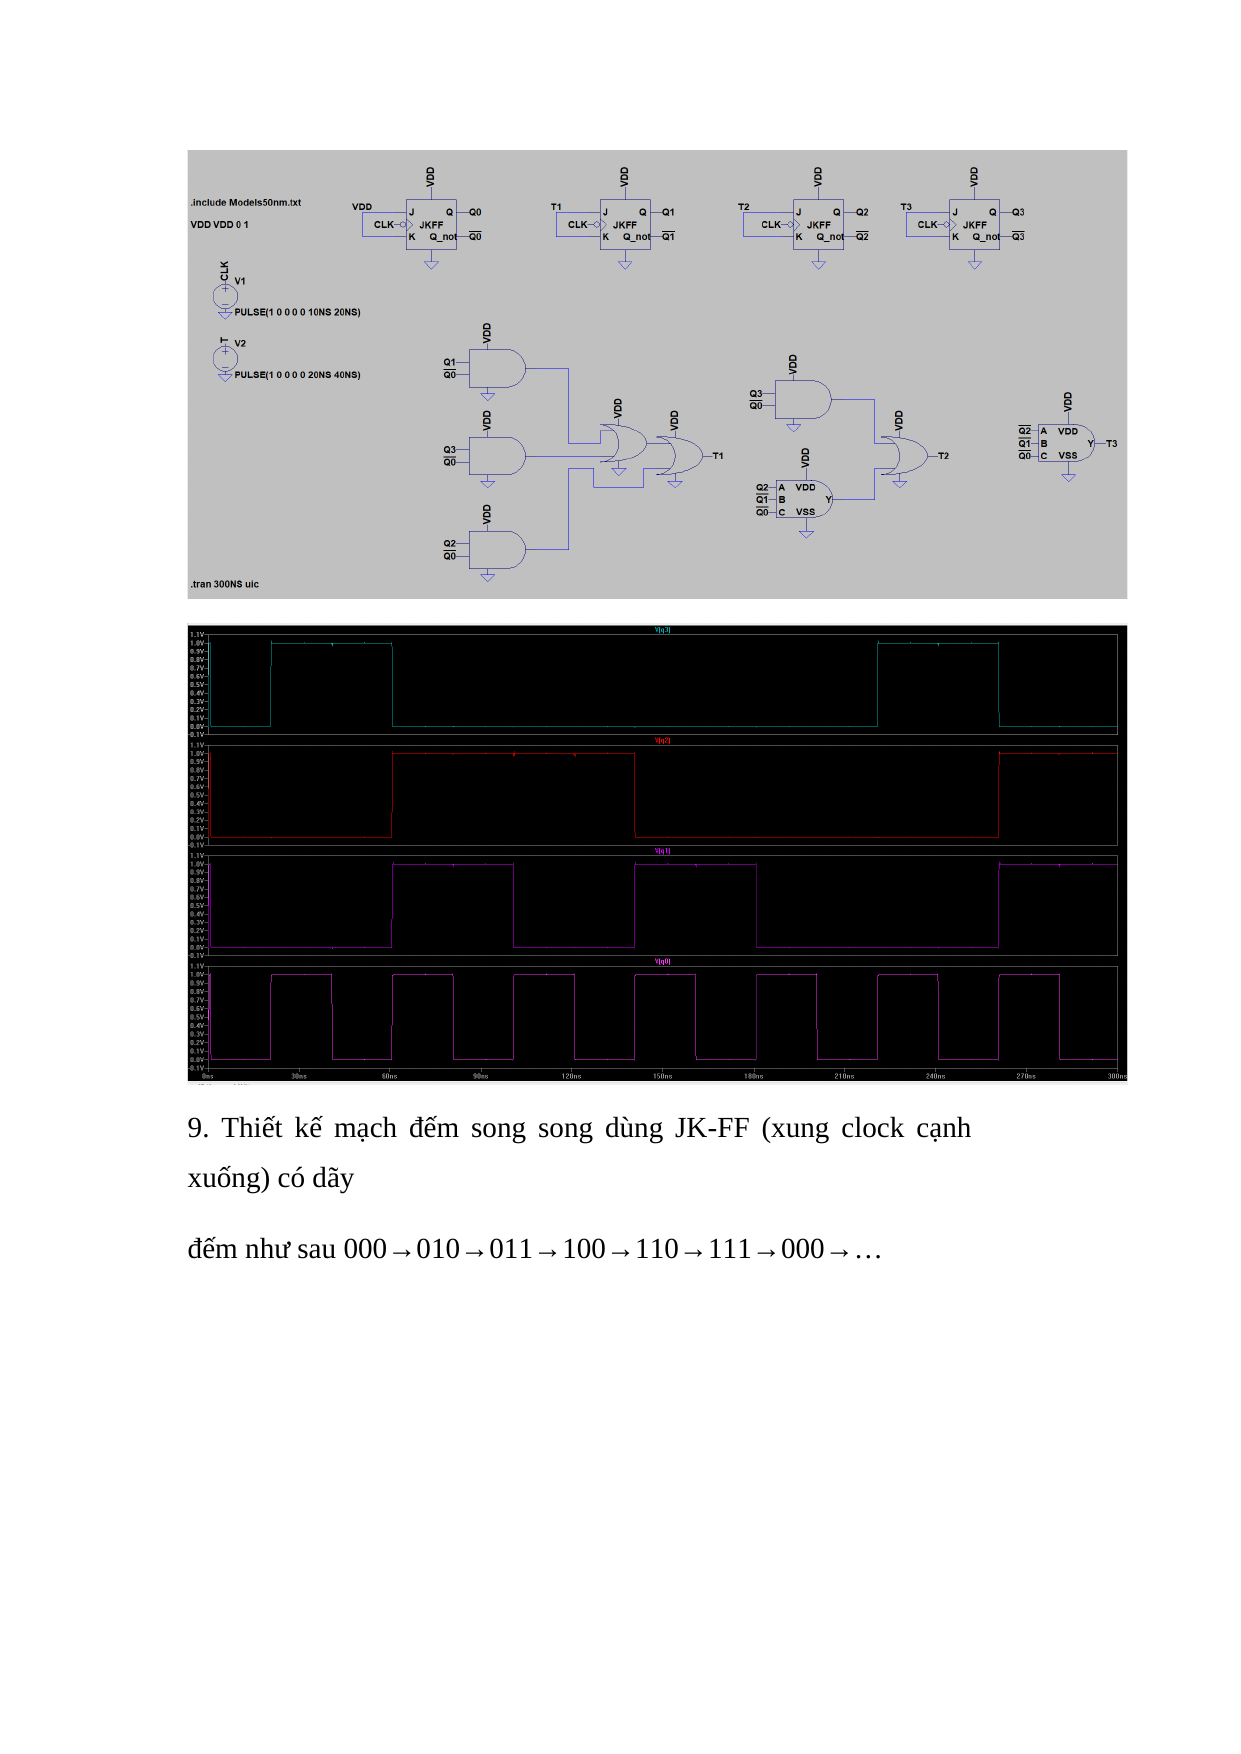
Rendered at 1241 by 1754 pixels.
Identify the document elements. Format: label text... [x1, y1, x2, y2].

text 9. Thiết kế mạch đếm song song dùng JK-FF (xung clock cạnh xuống) có dãy [187, 1110, 972, 1193]
picture [187, 150, 1128, 599]
picture [187, 623, 1128, 1085]
text đếm như sau 000→010→011→100→110→111→000→… [187, 1231, 1090, 1265]
